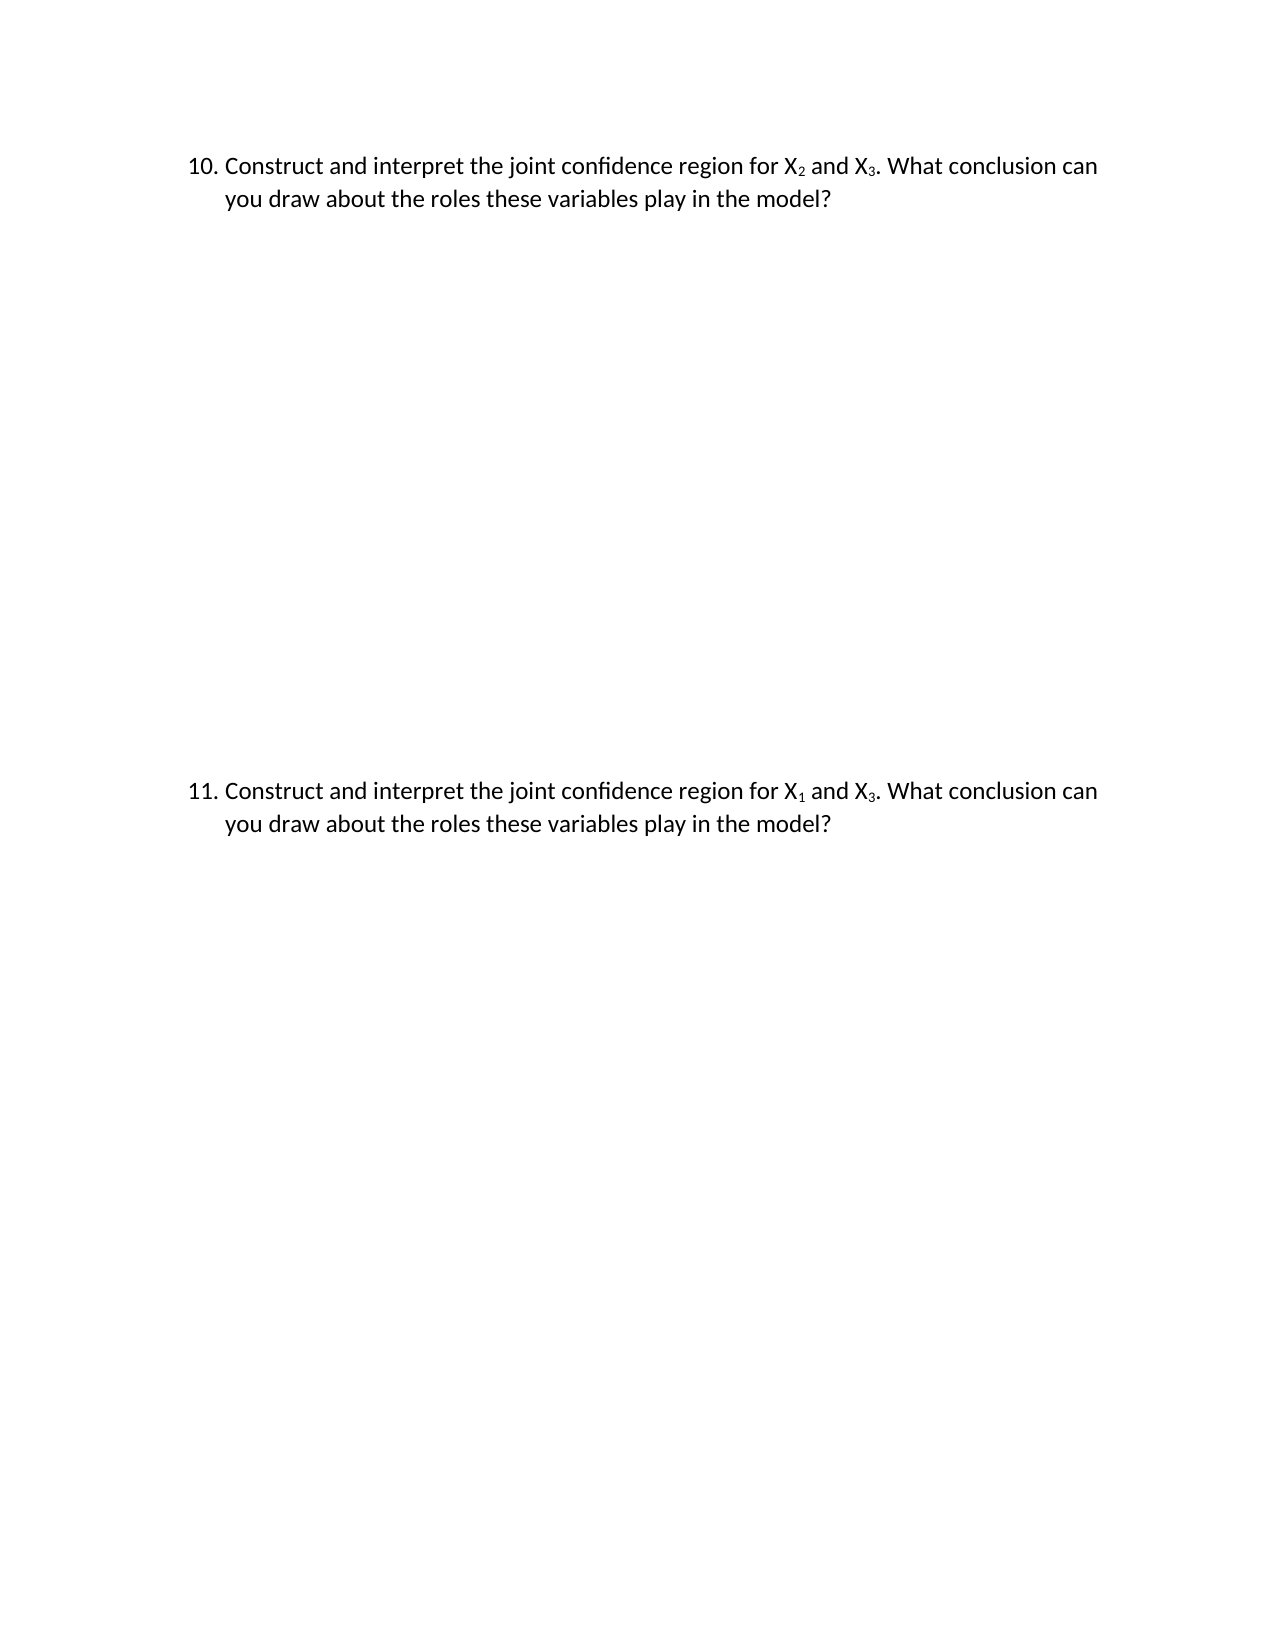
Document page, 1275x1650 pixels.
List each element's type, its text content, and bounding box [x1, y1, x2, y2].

list Construct and interpret the joint confidence region for X1 and X3. What conclusion can you draw about the roles these variables play in the model? [187, 775, 1125, 839]
list Construct and interpret the joint confidence region for X2 and X3. What conclusion can you draw about the roles these variables play in the model? [187, 150, 1125, 213]
